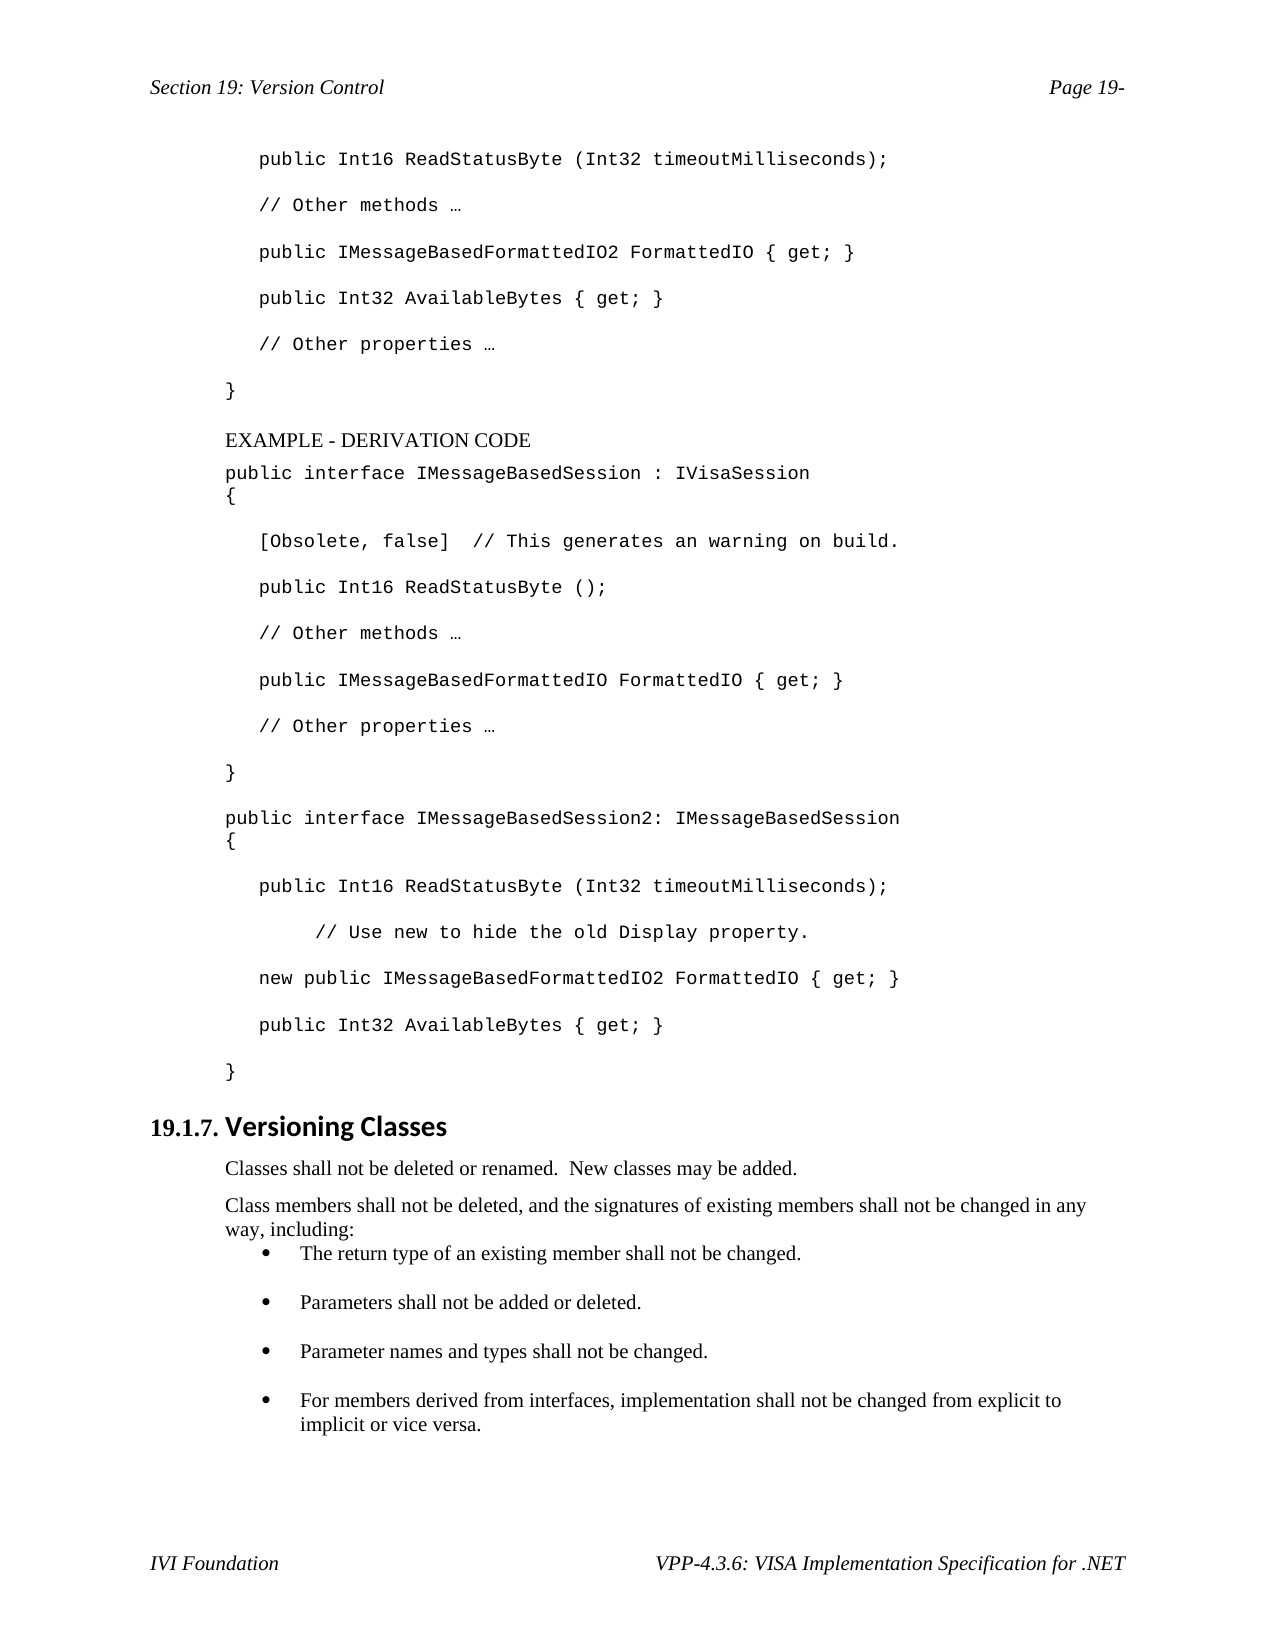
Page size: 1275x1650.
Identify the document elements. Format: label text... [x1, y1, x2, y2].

text } [225, 1062, 1125, 1083]
list Parameter names and types shall not be changed. [262, 1339, 1125, 1363]
list Parameters shall not be added or deleted. [262, 1290, 1125, 1314]
text public Int32 AvailableBytes { get; } [225, 1015, 1125, 1037]
text { [225, 485, 1125, 507]
subtitle Versioning Classes [150, 1108, 1125, 1143]
text public IMessageBasedFormattedIO2 FormattedIO { get; } [225, 242, 1125, 264]
text // Other methods … [225, 624, 1125, 645]
text Class members shall not be deleted, and the signatures of existing members shall not be changed in any way, including: [225, 1192, 1125, 1241]
text public interface IMessageBasedSession2: IMessageBasedSession [225, 809, 1125, 830]
text // Use new to hide the old Display property. [225, 923, 1125, 944]
text // Other properties … [225, 335, 1125, 356]
list For members derived from interfaces, implementation shall not be changed from explicit to implicit or vice versa. [262, 1388, 1125, 1436]
text public IMessageBasedFormattedIO FormattedIO { get; } [225, 670, 1125, 692]
text public Int32 AvailableBytes { get; } [225, 289, 1125, 310]
text // Other methods … [225, 196, 1125, 217]
text public Int16 ReadStatusByte (); [225, 578, 1125, 599]
text { [225, 830, 1125, 852]
text EXAMPLE - DERIVATION CODE [225, 427, 1125, 452]
text } [225, 381, 1125, 402]
text Classes shall not be deleted or renamed. New classes may be added. [225, 1156, 1125, 1180]
text [Obsolete, false] // This generates an warning on build. [225, 532, 1125, 553]
text } [225, 763, 1125, 784]
text public Int16 ReadStatusByte (Int32 timeoutMilliseconds); [225, 877, 1125, 898]
text new public IMessageBasedFormattedIO2 FormattedIO { get; } [225, 969, 1125, 990]
list The return type of an existing member shall not be changed. [262, 1241, 1125, 1265]
text // Other properties … [225, 717, 1125, 738]
text public Int16 ReadStatusByte (Int32 timeoutMilliseconds); [225, 150, 1125, 171]
text public interface IMessageBasedSession : IVisaSession [225, 464, 1125, 485]
